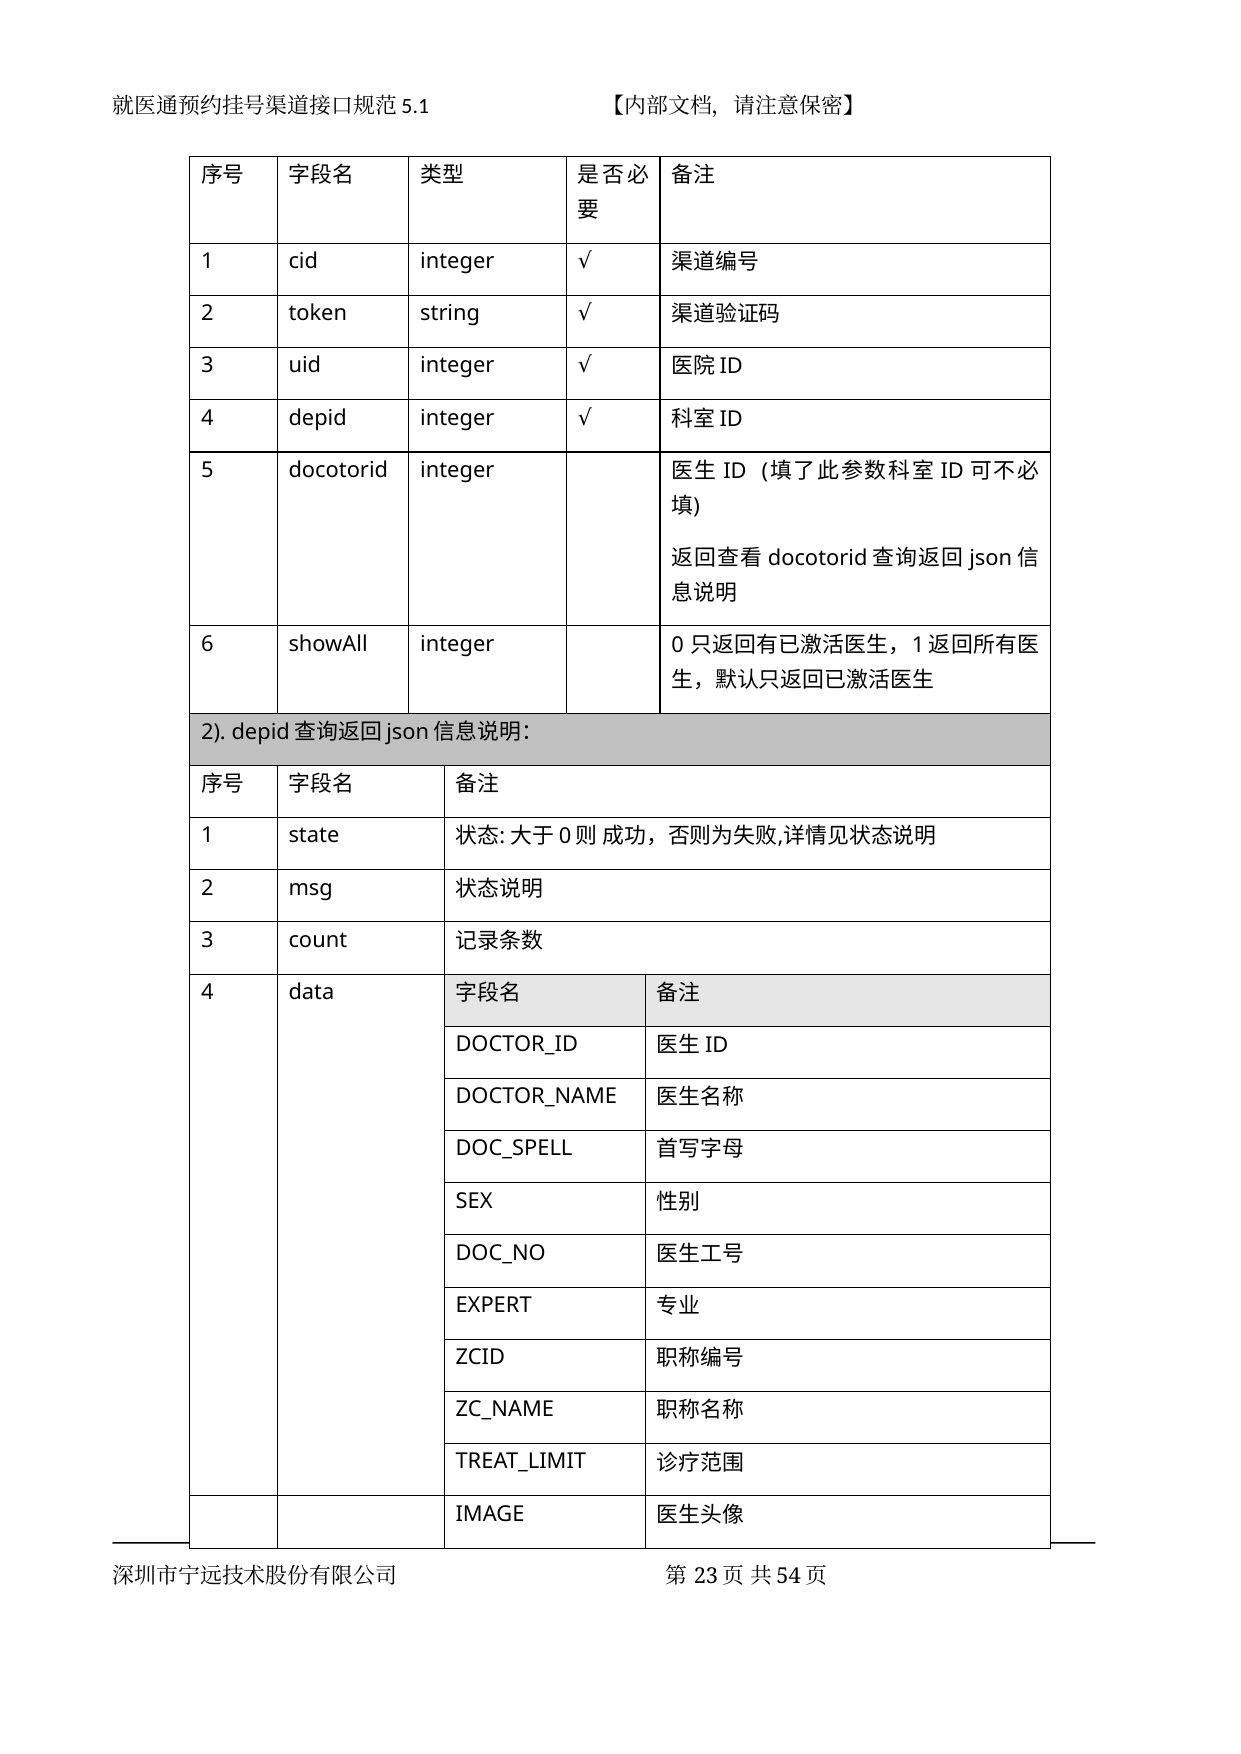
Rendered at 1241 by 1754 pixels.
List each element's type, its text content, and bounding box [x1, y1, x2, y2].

table_cell 字段名 [278, 766, 444, 817]
table_cell integer [409, 400, 566, 451]
table_cell 渠道编号 [661, 244, 1050, 295]
table_cell 医生ID (填了此参数科室ID可不必填) 返回查看docotorid查询返回json信息说明 [661, 453, 1050, 625]
table_cell 备注 [445, 766, 1050, 817]
table_cell 备注 [661, 157, 1050, 243]
table_cell integer [409, 626, 566, 712]
table_cell integer [409, 348, 566, 399]
table_cell TREAT_LIMIT [445, 1444, 645, 1495]
table_cell count [278, 922, 444, 973]
table_cell state [278, 818, 444, 869]
table_cell depid [278, 400, 408, 451]
table_cell DOCTOR_ID [445, 1027, 645, 1078]
table_cell 0 只返回有已激活医生，1返回所有医生，默认只返回已激活医生 [661, 626, 1050, 712]
table_cell 1 [190, 244, 277, 295]
table_cell integer [409, 244, 566, 295]
table_cell √ [567, 400, 659, 451]
table_cell SEX [445, 1183, 645, 1234]
table_cell IMAGE [445, 1496, 645, 1547]
table_cell 1 [190, 818, 277, 869]
table_cell 职称编号 [646, 1340, 1050, 1391]
table_cell 序号 [190, 766, 277, 817]
table_cell string [409, 296, 566, 347]
table_cell 备注 [646, 975, 1050, 1026]
table_cell 性别 [646, 1183, 1050, 1234]
table_cell 科室ID [661, 400, 1050, 451]
table_cell 类型 [409, 157, 566, 243]
table_cell √ [567, 348, 659, 399]
table_cell 3 [190, 348, 277, 399]
table_cell 序号 [190, 157, 277, 243]
table_cell 状态说明 [445, 870, 1050, 921]
table_cell ZCID [445, 1340, 645, 1391]
table_cell uid [278, 348, 408, 399]
table_cell 首写字母 [646, 1131, 1050, 1182]
table_cell ZC_NAME [445, 1392, 645, 1443]
table_cell EXPERT [445, 1288, 645, 1339]
table_cell 记录条数 [445, 922, 1050, 973]
table_cell data [278, 975, 444, 1495]
table_cell cid [278, 244, 408, 295]
table_cell 职称名称 [646, 1392, 1050, 1443]
table_cell 医生名称 [646, 1079, 1050, 1130]
table_cell DOC_SPELL [445, 1131, 645, 1182]
table_cell [190, 1496, 277, 1547]
table_cell 4 [190, 975, 277, 1495]
table_cell 状态: 大于0则 成功，否则为失败,详情见状态说明 [445, 818, 1050, 869]
table_cell token [278, 296, 408, 347]
table_cell msg [278, 870, 444, 921]
table_cell √ [567, 296, 659, 347]
table_cell 渠道验证码 [661, 296, 1050, 347]
table_cell 医生ID [646, 1027, 1050, 1078]
table_cell 4 [190, 400, 277, 451]
table_cell 是否必要 [567, 157, 659, 243]
table_cell 医院ID [661, 348, 1050, 399]
table_cell 2). depid查询返回json信息说明： [190, 714, 1050, 765]
table_cell 诊疗范围 [646, 1444, 1050, 1495]
table_cell 医生工号 [646, 1235, 1050, 1287]
table_cell 2 [190, 870, 277, 921]
table_cell 5 [190, 453, 277, 625]
table_cell [278, 1496, 444, 1547]
table_cell DOCTOR_NAME [445, 1079, 645, 1130]
table_cell [567, 626, 659, 712]
table_cell [567, 453, 659, 625]
table_cell docotorid [278, 453, 408, 625]
table_cell 专业 [646, 1288, 1050, 1339]
table_cell 医生头像 [646, 1496, 1050, 1547]
table_cell 字段名 [445, 975, 645, 1026]
table_cell √ [567, 244, 659, 295]
table_cell DOC_NO [445, 1235, 645, 1287]
table_cell showAll [278, 626, 408, 712]
table_cell 字段名 [278, 157, 408, 243]
table_cell integer [409, 453, 566, 625]
table_cell 2 [190, 296, 277, 347]
table_cell 3 [190, 922, 277, 973]
table_cell 6 [190, 626, 277, 712]
